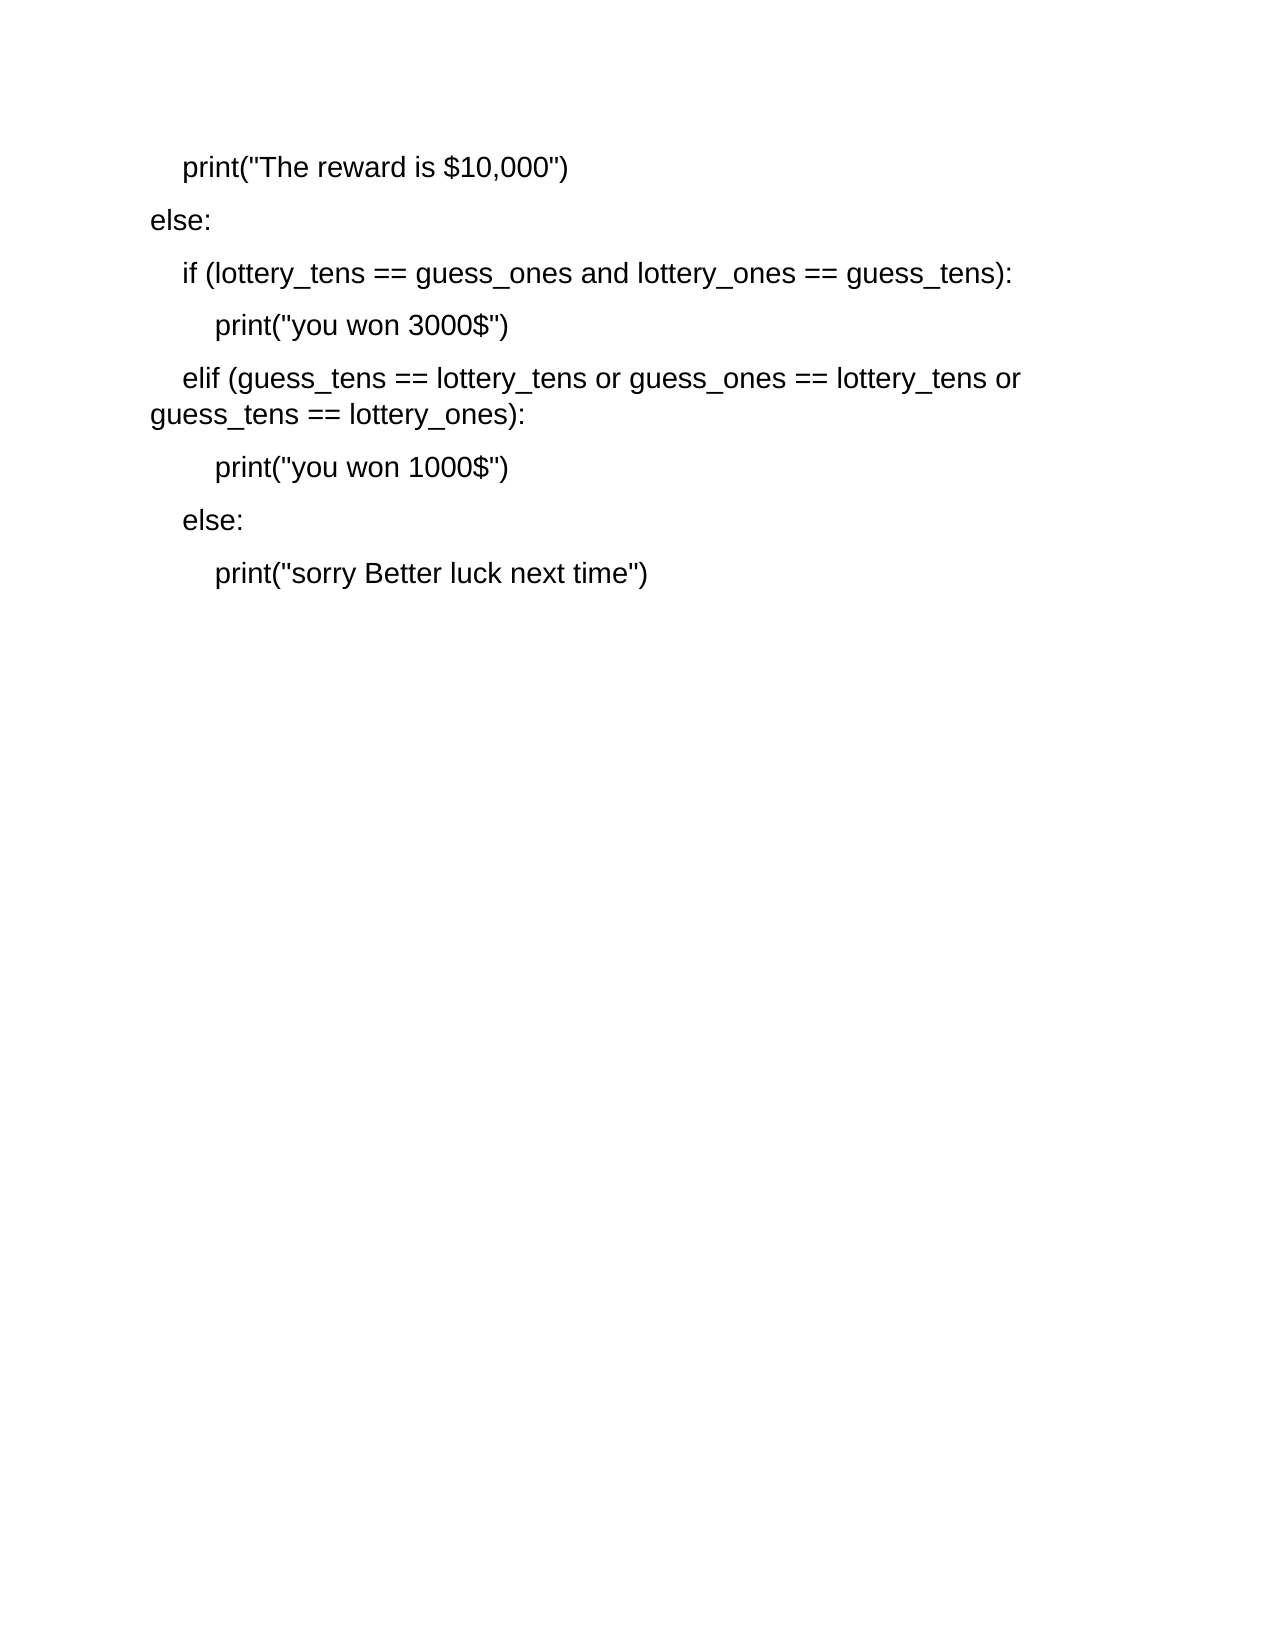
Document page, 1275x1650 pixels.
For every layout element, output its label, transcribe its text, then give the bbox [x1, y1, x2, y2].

text if (lottery_tens == guess_ones and lottery_ones == guess_tens): [150, 256, 1125, 289]
text else: [150, 203, 1125, 236]
text elif (guess_tens == lottery_tens or guess_ones == lottery_tens or guess_tens == lottery_ones): [150, 361, 1125, 431]
text print("you won 3000$") [150, 308, 1125, 342]
text print("you won 1000$") [150, 450, 1125, 484]
text else: [150, 503, 1125, 537]
text print("The reward is $10,000") [150, 150, 1125, 183]
text print("sorry Better luck next time") [150, 556, 1125, 589]
